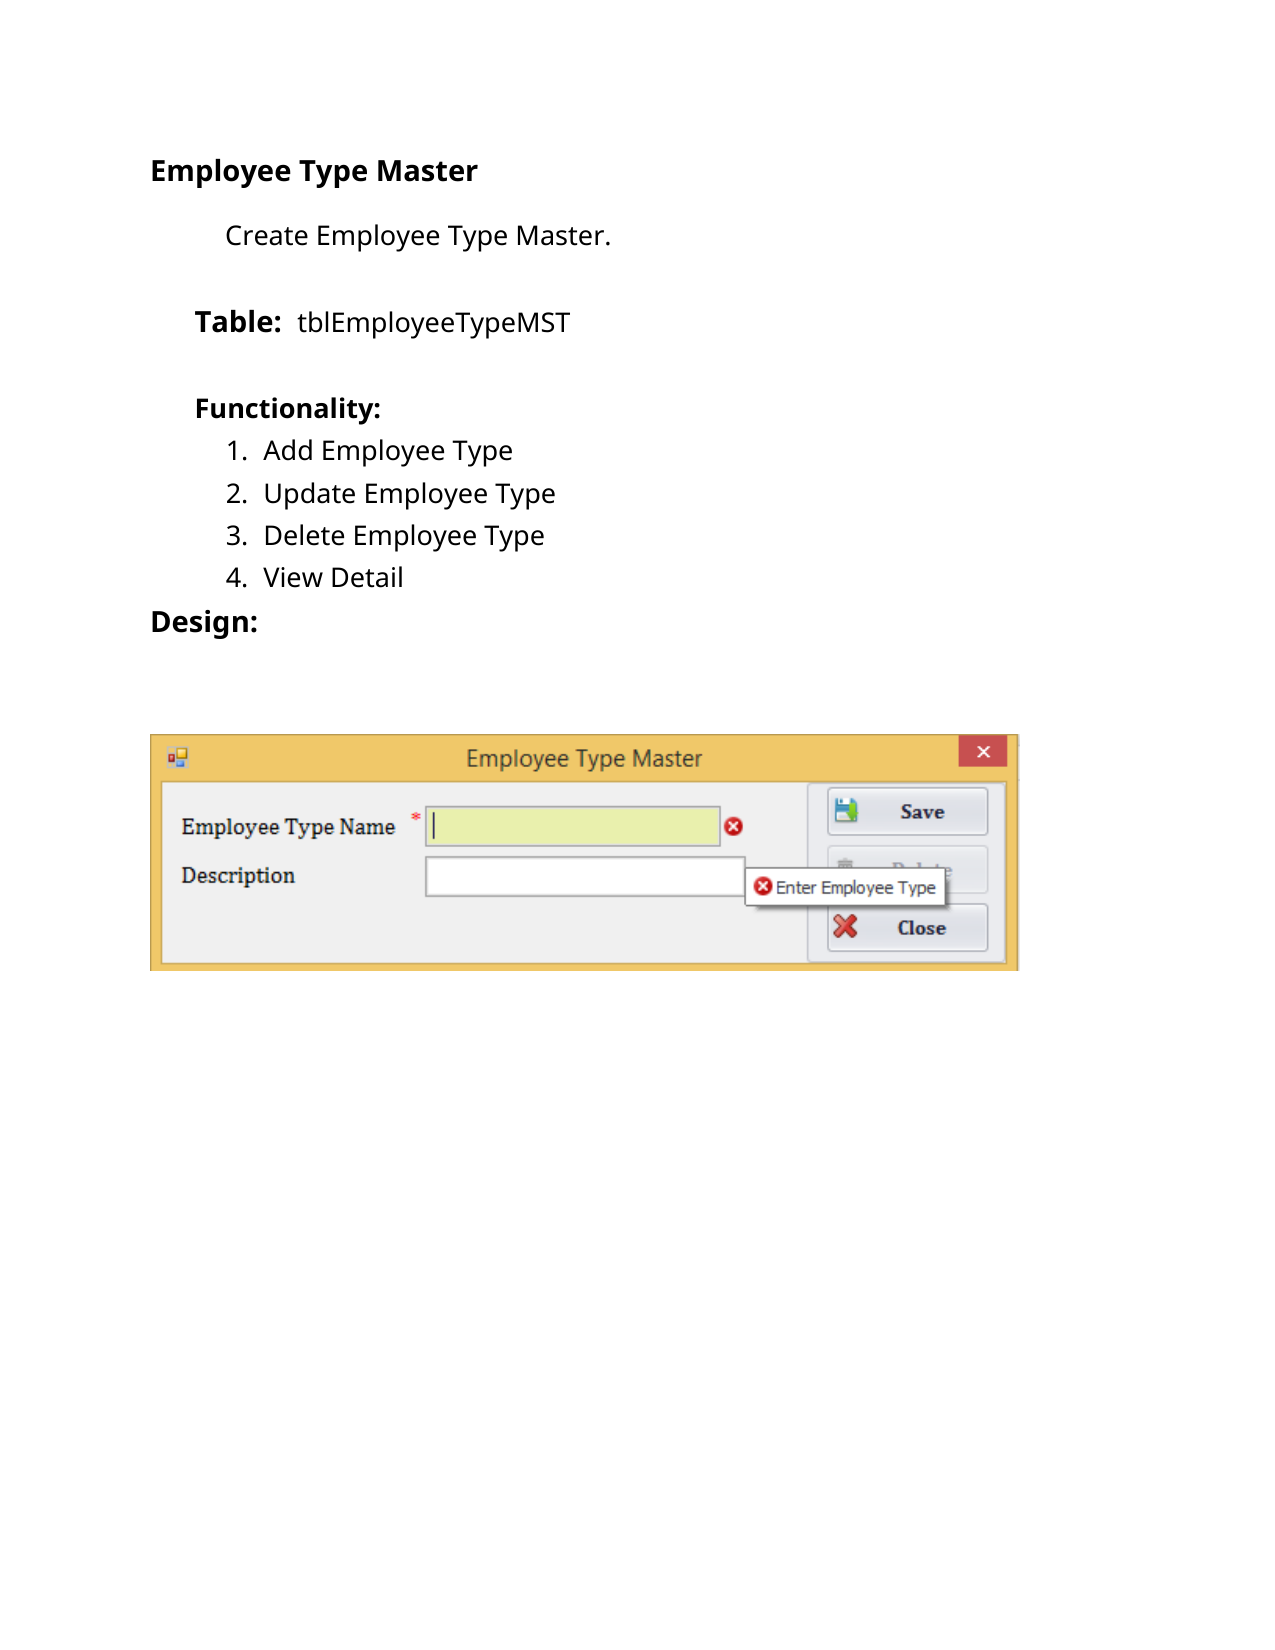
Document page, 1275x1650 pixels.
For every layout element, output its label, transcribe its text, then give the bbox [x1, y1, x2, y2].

text Design: [150, 601, 1125, 641]
list Update Employee Type [226, 474, 1125, 511]
list Functionality: [194, 389, 1125, 426]
list Create Employee Type Master. [225, 216, 1125, 253]
list Table: tblEmployeeTypeMST [194, 301, 1125, 341]
list Delete Employee Type [226, 516, 1125, 553]
list Add Employee Type [226, 432, 1125, 468]
text Employee Type Master [150, 150, 1125, 190]
list View Detail [226, 559, 1125, 596]
picture [150, 734, 1020, 971]
